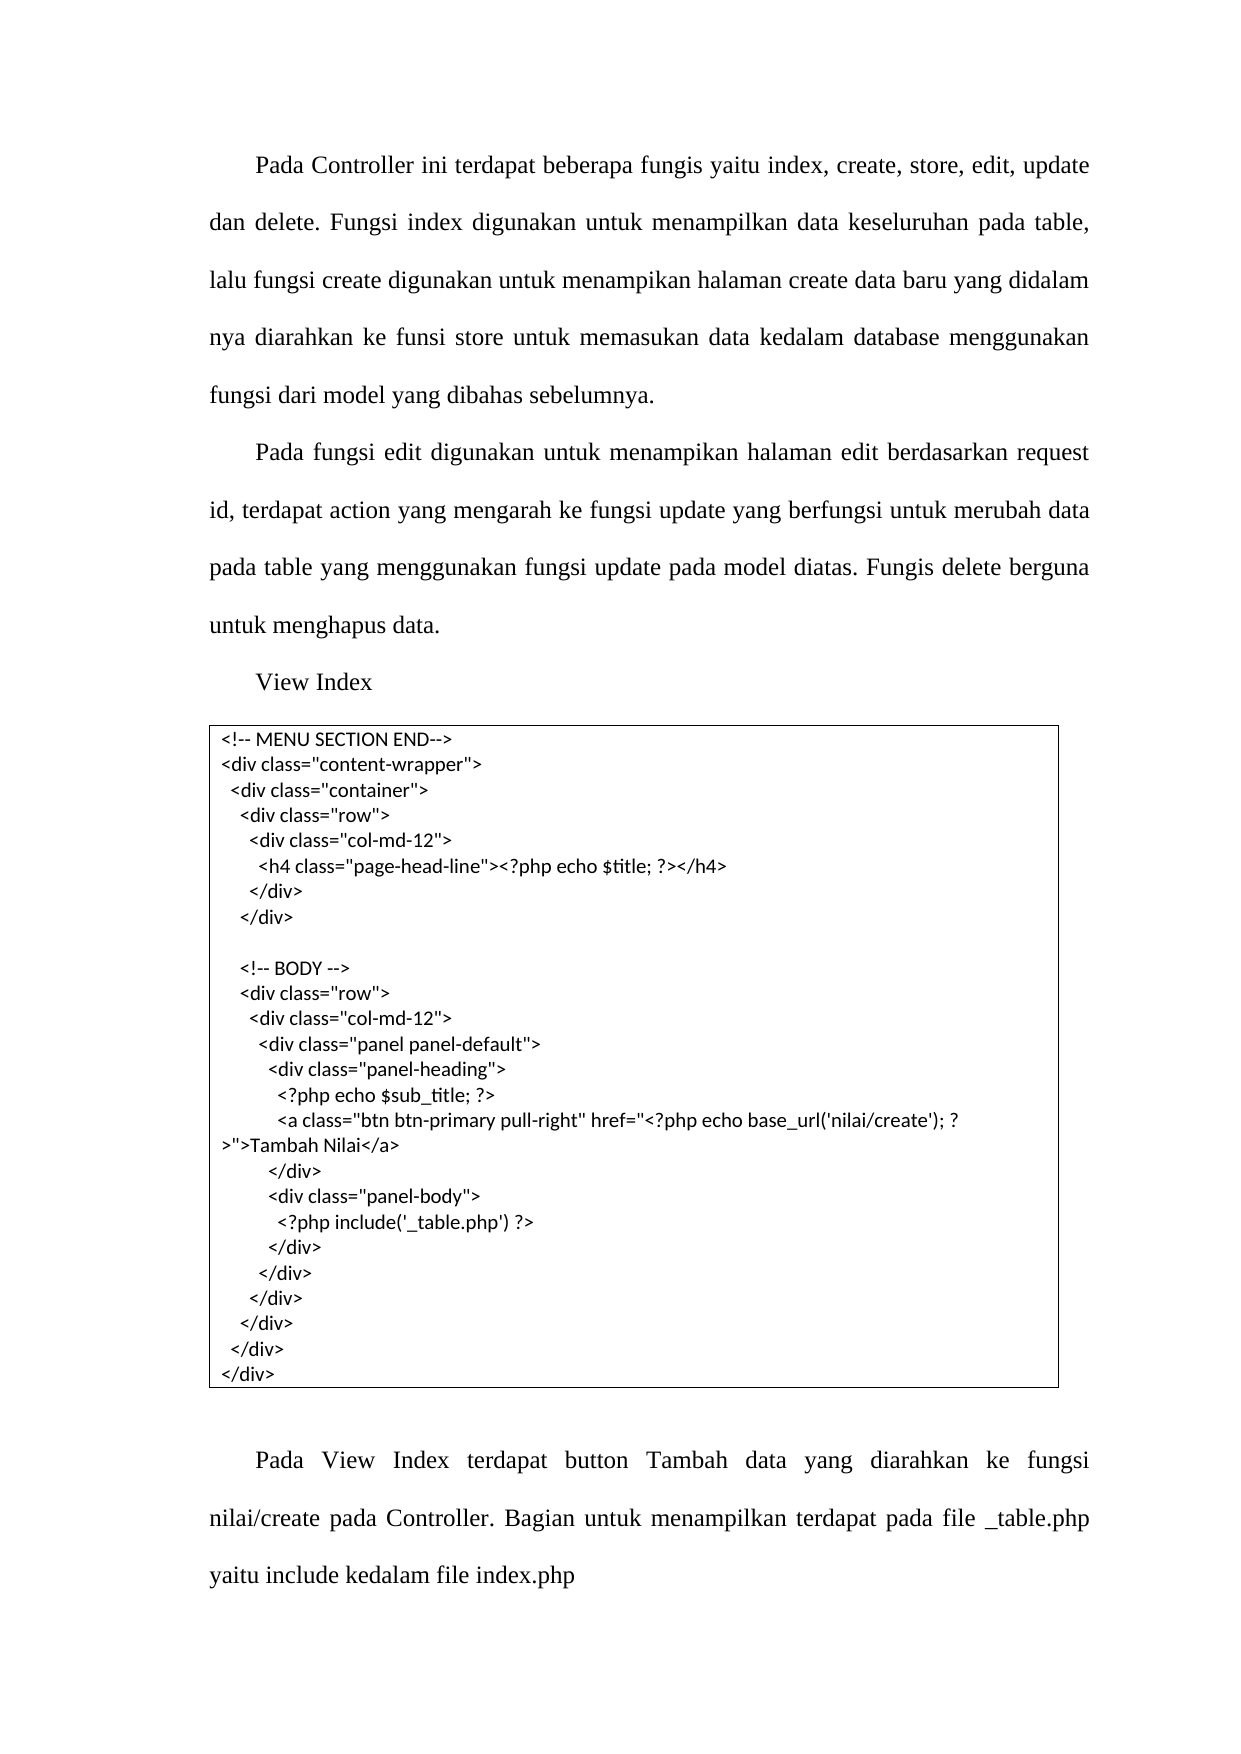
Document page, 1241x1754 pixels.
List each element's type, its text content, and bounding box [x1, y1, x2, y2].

list Pada View Index terdapat button Tambah data yang diarahkan ke fungsi nilai/create pada Controller. Bagian untuk menampilkan terdapat pada file _table.php yaitu include kedalam file index.php [209, 1445, 1090, 1589]
list Pada fungsi edit digunakan untuk menampikan halaman edit berdasarkan request id, terdapat action yang mengarah ke fungsi update yang berfungsi untuk merubah data pada table yang menggunakan fungsi update pada model diatas. Fungis delete berguna untuk menghapus data. [209, 437, 1090, 639]
table_header <!-- MENU SECTION END--> <div class="content-wrapper"> <div class="container"> <div class="row"> <div class="col-md-12"> <h4 class="page-head-line"><?php echo $title; ?></h4> </div> </div> <!-- BODY --> <div class="row"> <div class="col-md-12"> <div class="panel panel-default"> <div class="panel-heading"> <?php echo $sub_title; ?> <a class="btn btn-primary pull-right" href="<?php echo base_url('nilai/create'); ?>">Tambah Nilai</a> </div> <div class="panel-body"> <?php include('_table.php') ?> </div> </div> </div> </div> </div> </div> [210, 726, 1058, 1387]
list Pada Controller ini terdapat beberapa fungis yaitu index, create, store, edit, update dan delete. Fungsi index digunakan untuk menampilkan data keseluruhan pada table, lalu fungsi create digunakan untuk menampikan halaman create data baru yang didalam nya diarahkan ke funsi store untuk memasukan data kedalam database menggunakan fungsi dari model yang dibahas sebelumnya. [209, 150, 1090, 409]
list View Index [209, 667, 1090, 696]
